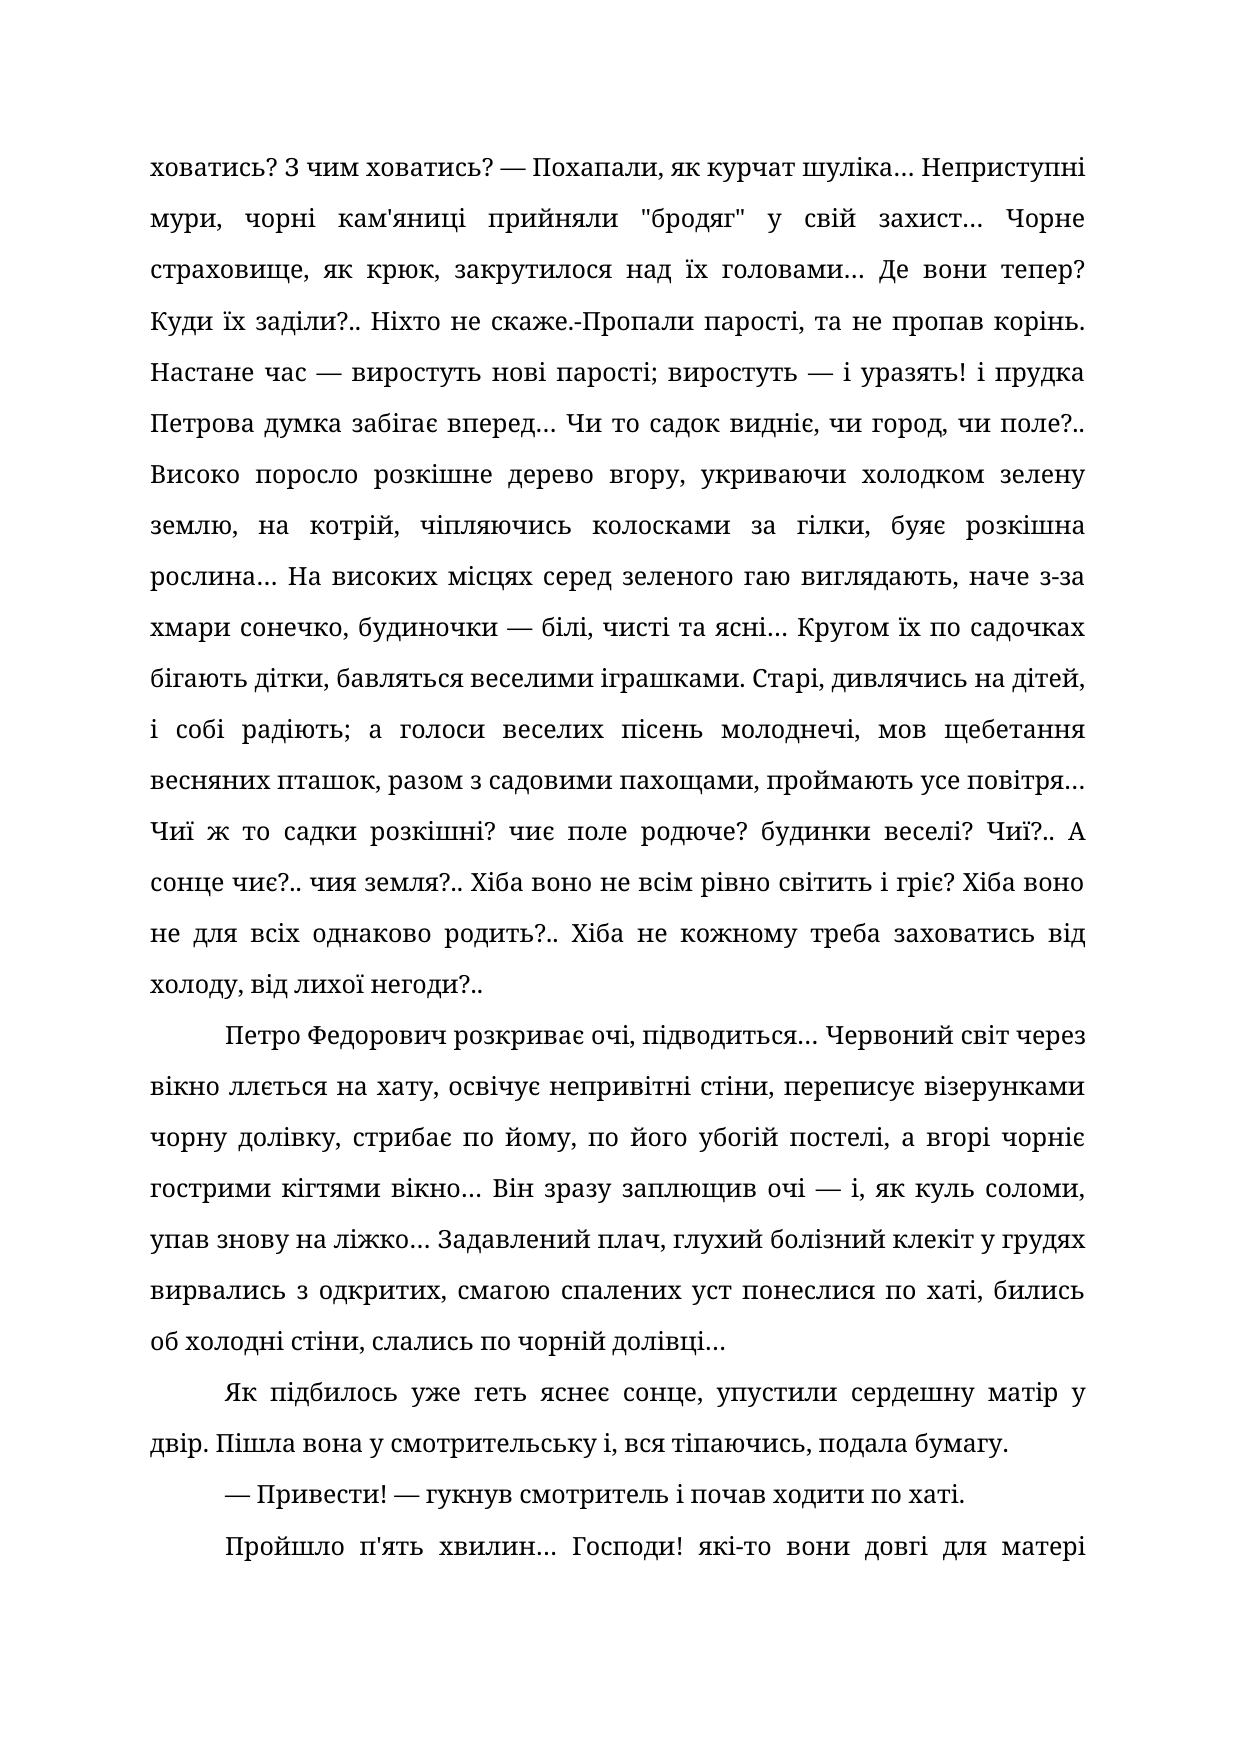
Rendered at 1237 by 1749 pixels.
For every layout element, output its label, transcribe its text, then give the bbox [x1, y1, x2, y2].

text Петро Федорович розкриває очі, підводиться… Червоний світ через вікно ллється на хату, освічує непривітні стіни, переписує візерунками чорну долівку, стрибає по йому, по його убогій постелі, а вгорі чорніє гострими кігтями вікно… Він зразу заплющив очі — і, як куль соломи, упав знову на ліжко… Задавлений плач, глухий болізний клекіт у грудях вирвались з одкритих, смагою спалених уст понеслися по хаті, бились об холодні стіни, слались по чорній долівці… [150, 1018, 1086, 1358]
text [150, 1528, 1086, 1562]
text — Привести! — гукнув смотритель і почав ходити по хаті. [150, 1477, 1086, 1511]
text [150, 150, 1086, 1001]
text Як підбилось уже геть яснеє сонце, упустили сердешну матір у двір. Пішла вона у смотрительську і, вся тіпаючись, подала бумагу. [150, 1375, 1086, 1460]
